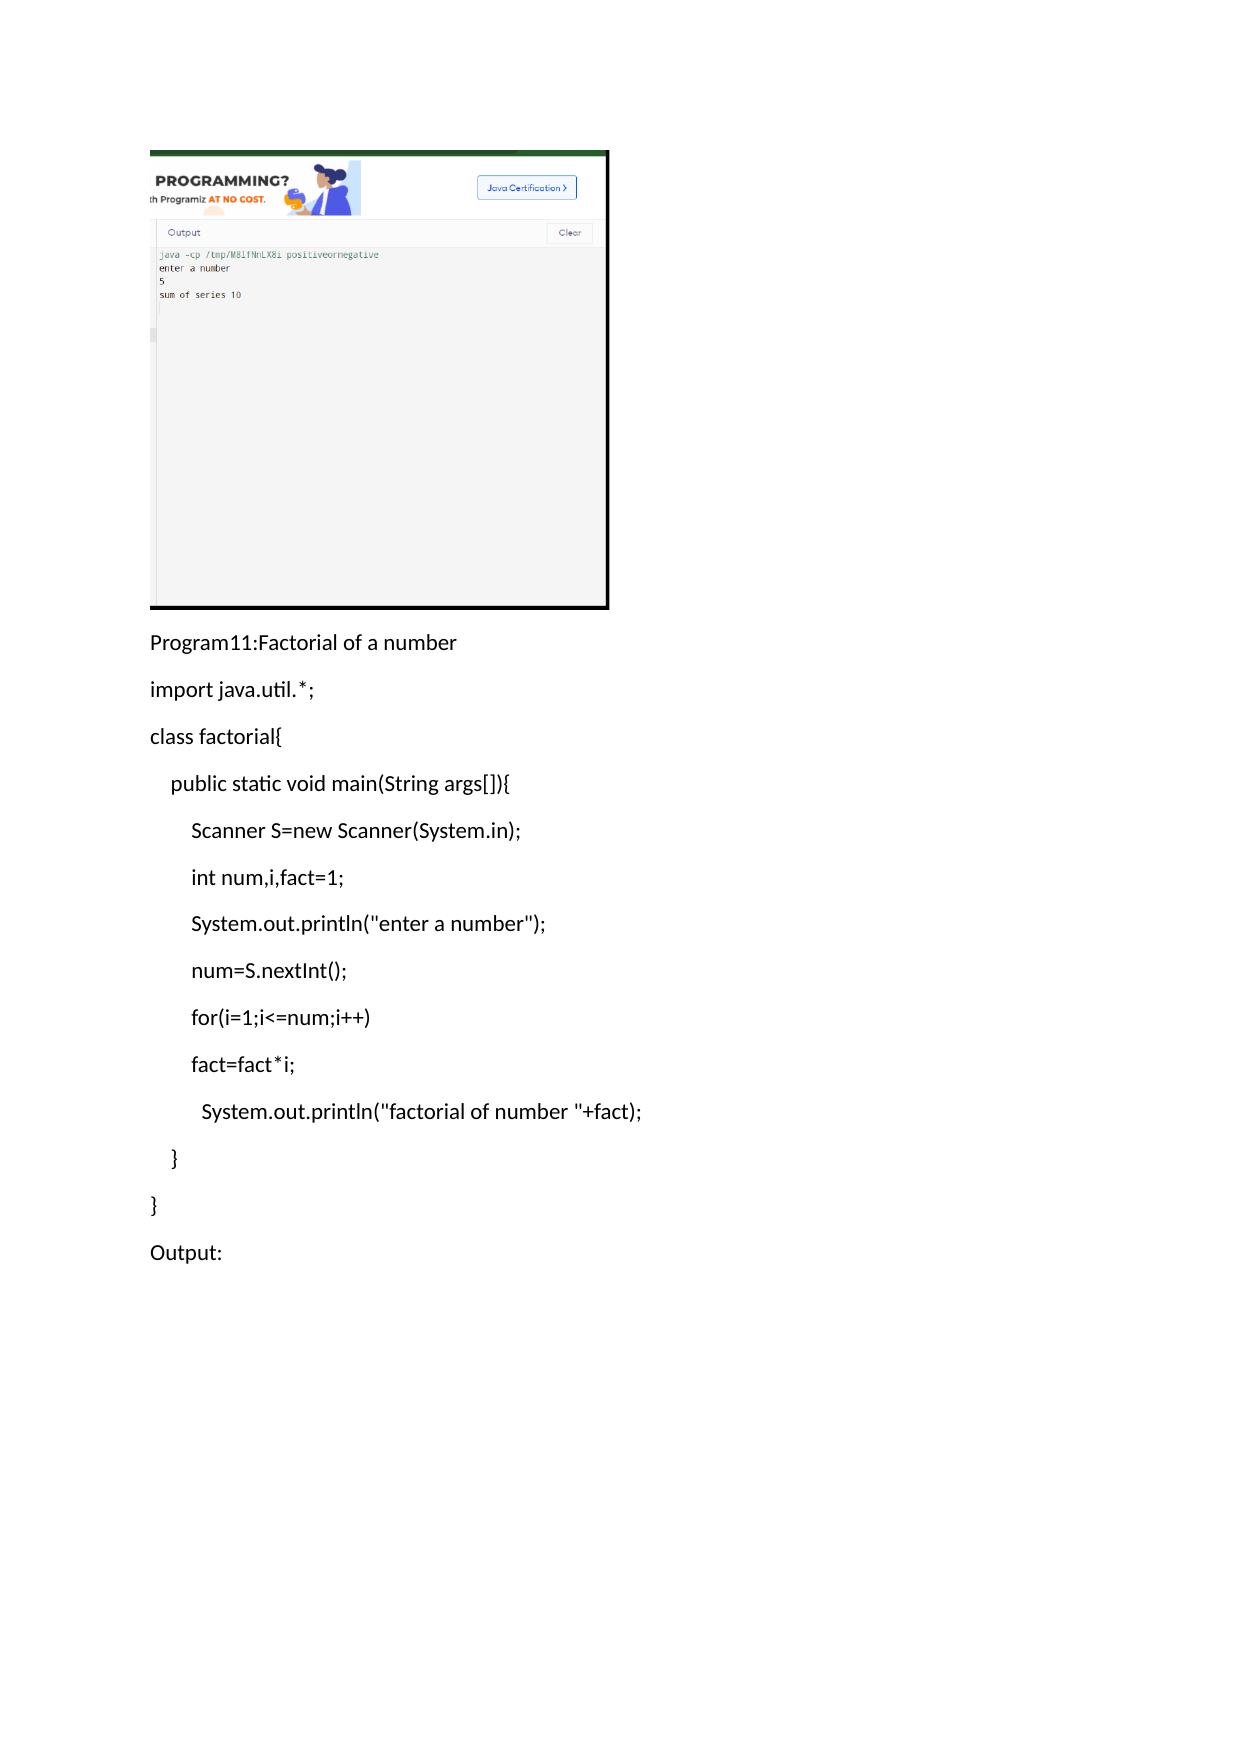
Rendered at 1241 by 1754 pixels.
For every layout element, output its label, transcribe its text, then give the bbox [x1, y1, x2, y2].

text Program11:Factorial of a number [150, 628, 1090, 656]
text } [150, 1191, 1090, 1219]
text num=S.nextInt(); [150, 956, 1090, 984]
text int num,i,fact=1; [150, 863, 1090, 891]
text for(i=1;i<=num;i++) [150, 1003, 1090, 1031]
text public static void main(String args[]){ [150, 769, 1090, 797]
text Scanner S=new Scanner(System.in); [150, 816, 1090, 844]
picture [150, 150, 610, 610]
text fact=fact*i; [150, 1050, 1090, 1078]
text Output: [150, 1238, 1090, 1266]
text } [150, 1144, 1090, 1172]
text System.out.println("factorial of number "+fact); [150, 1097, 1090, 1125]
text import java.util.*; [150, 675, 1090, 703]
text class factorial{ [150, 722, 1090, 750]
text System.out.println("enter a number"); [150, 909, 1090, 937]
